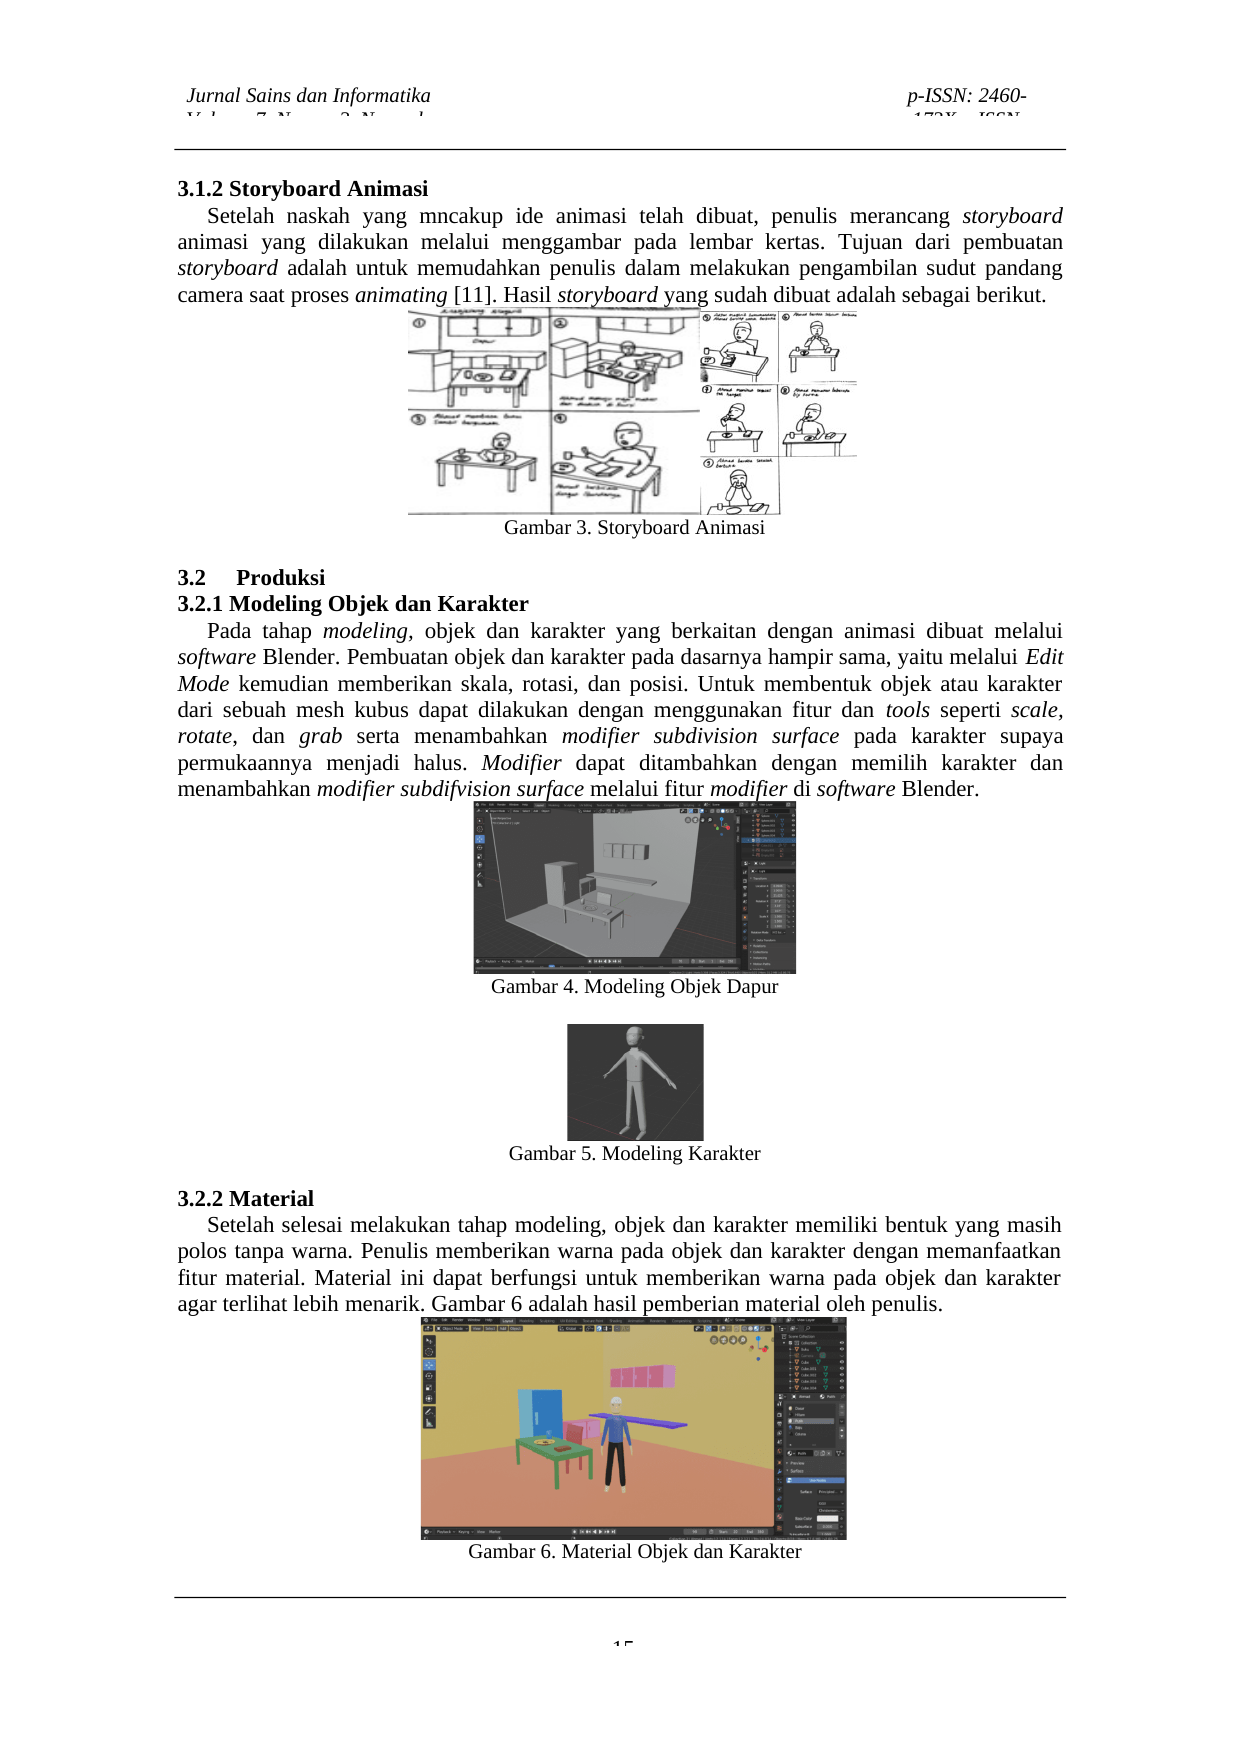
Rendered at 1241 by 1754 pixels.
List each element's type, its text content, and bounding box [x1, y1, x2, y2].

subtitle Storyboard Animasi [177, 176, 1078, 202]
text Gambar 4. Modeling Objek Dapur [225, 973, 1044, 998]
text Gambar 5. Modeling Karakter [225, 1020, 1044, 1165]
picture [567, 1024, 704, 1141]
picture [420, 1317, 847, 1540]
list Modeling Objek dan Karakter [177, 591, 1078, 617]
text Gambar 6. Material Objek dan Karakter [225, 1539, 1044, 1563]
picture [473, 801, 797, 974]
text Gambar 3. Storyboard Animasi [225, 515, 1044, 539]
text Setelah selesai melakukan tahap modeling, objek dan karakter memiliki bentuk yang masih polos tanpa warna. Penulis memberikan warna pada objek dan karakter dengan memanfaatkan fitur material. Material ini dapat berfungsi untuk memberikan warna pada objek dan karakter agar terlihat lebih menarik. Gambar 6 adalah hasil pemberian material oleh penulis. [177, 1211, 1063, 1317]
picture [408, 307, 857, 515]
text Pada tahap modeling, objek dan karakter yang berkaitan dengan animasi dibuat melalui software Blender. Pembuatan objek dan karakter pada dasarnya hampir sama, yaitu melalui Edit Mode kemudian memberikan skala, rotasi, dan posisi. Untuk membentuk objek atau karakter dari sebuah mesh kubus dapat dilakukan dengan menggunakan fitur dan tools seperti scale, rotate, dan grab serta menambahkan modifier subdivision surface pada karakter supaya permukaannya menjadi halus. Modifier dapat ditambahkan dengan memilih karakter dan menambahkan modifier subdifvision surface melalui fitur modifier di software Blender. [177, 617, 1064, 801]
text Setelah naskah yang mncakup ide animasi telah dibuat, penulis merancang storyboard animasi yang dilakukan melalui menggambar pada lembar kertas. Tujuan dari pembuatan storyboard adalah untuk memudahkan penulis dalam melakukan pengambilan sudut pandang camera saat proses animating [11]. Hasil storyboard yang sudah dibuat adalah sebagai berikut. [177, 202, 1064, 307]
subtitle Material [177, 1185, 1078, 1211]
subtitle Produksi [177, 564, 1078, 591]
